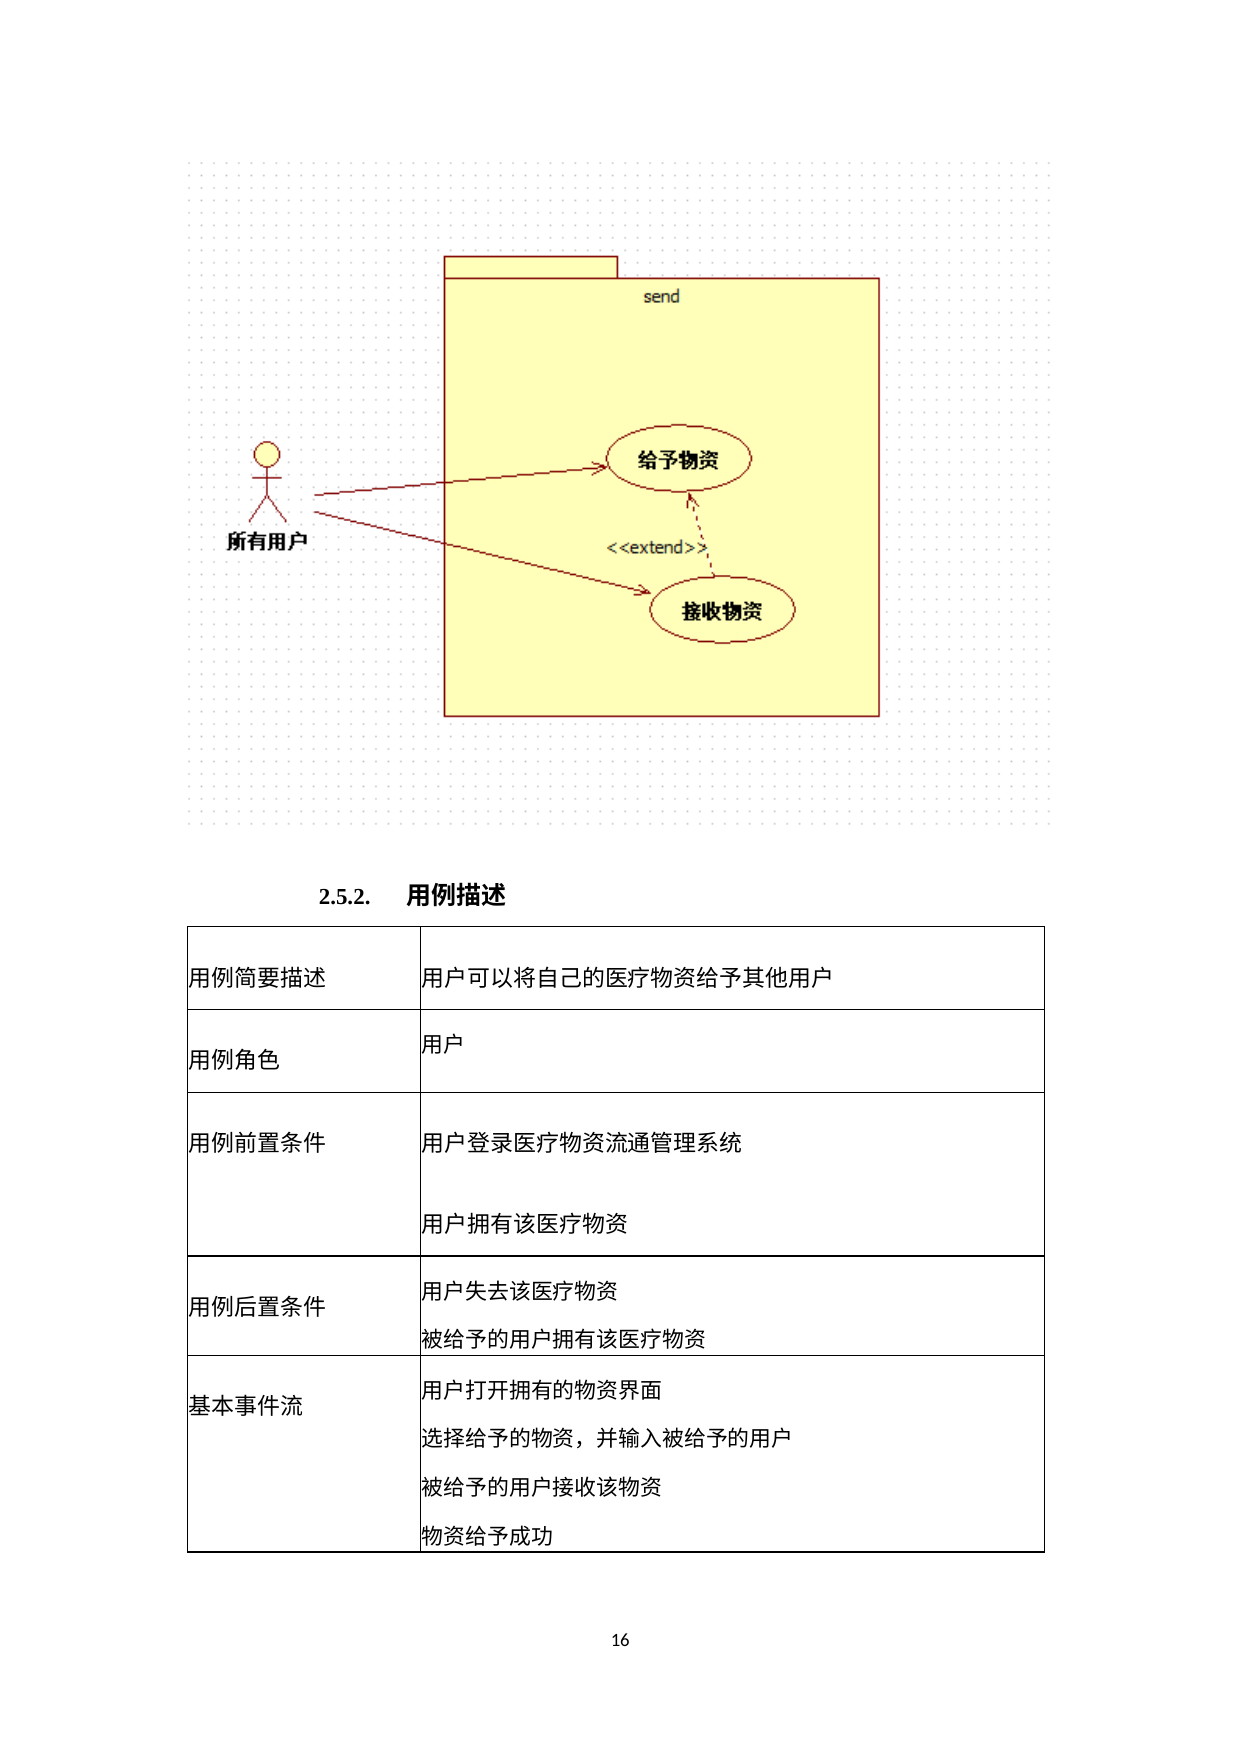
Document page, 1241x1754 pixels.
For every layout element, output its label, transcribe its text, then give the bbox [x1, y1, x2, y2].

table_cell 用例后置条件 [188, 1257, 420, 1354]
table_cell 用例前置条件 [188, 1093, 420, 1255]
table_header 用例简要描述 [188, 927, 420, 1008]
table_cell 用户打开拥有的物资界面 选择给予的物资，并输入被给予的用户 被给予的用户接收该物资 物资给予成功 [421, 1356, 1044, 1551]
table_header 用户可以将自己的医疗物资给予其他用户 [421, 927, 1044, 1008]
picture [187, 162, 1053, 828]
table_cell 用例角色 [188, 1010, 420, 1091]
table_cell 用户 [421, 1010, 1044, 1091]
table_cell 用户登录医疗物资流通管理系统 用户拥有该医疗物资 [421, 1093, 1044, 1255]
list 用例描述 [319, 861, 1053, 926]
table_cell 基本事件流 [188, 1356, 420, 1551]
table_cell 用户失去该医疗物资 被给予的用户拥有该医疗物资 [421, 1257, 1044, 1354]
